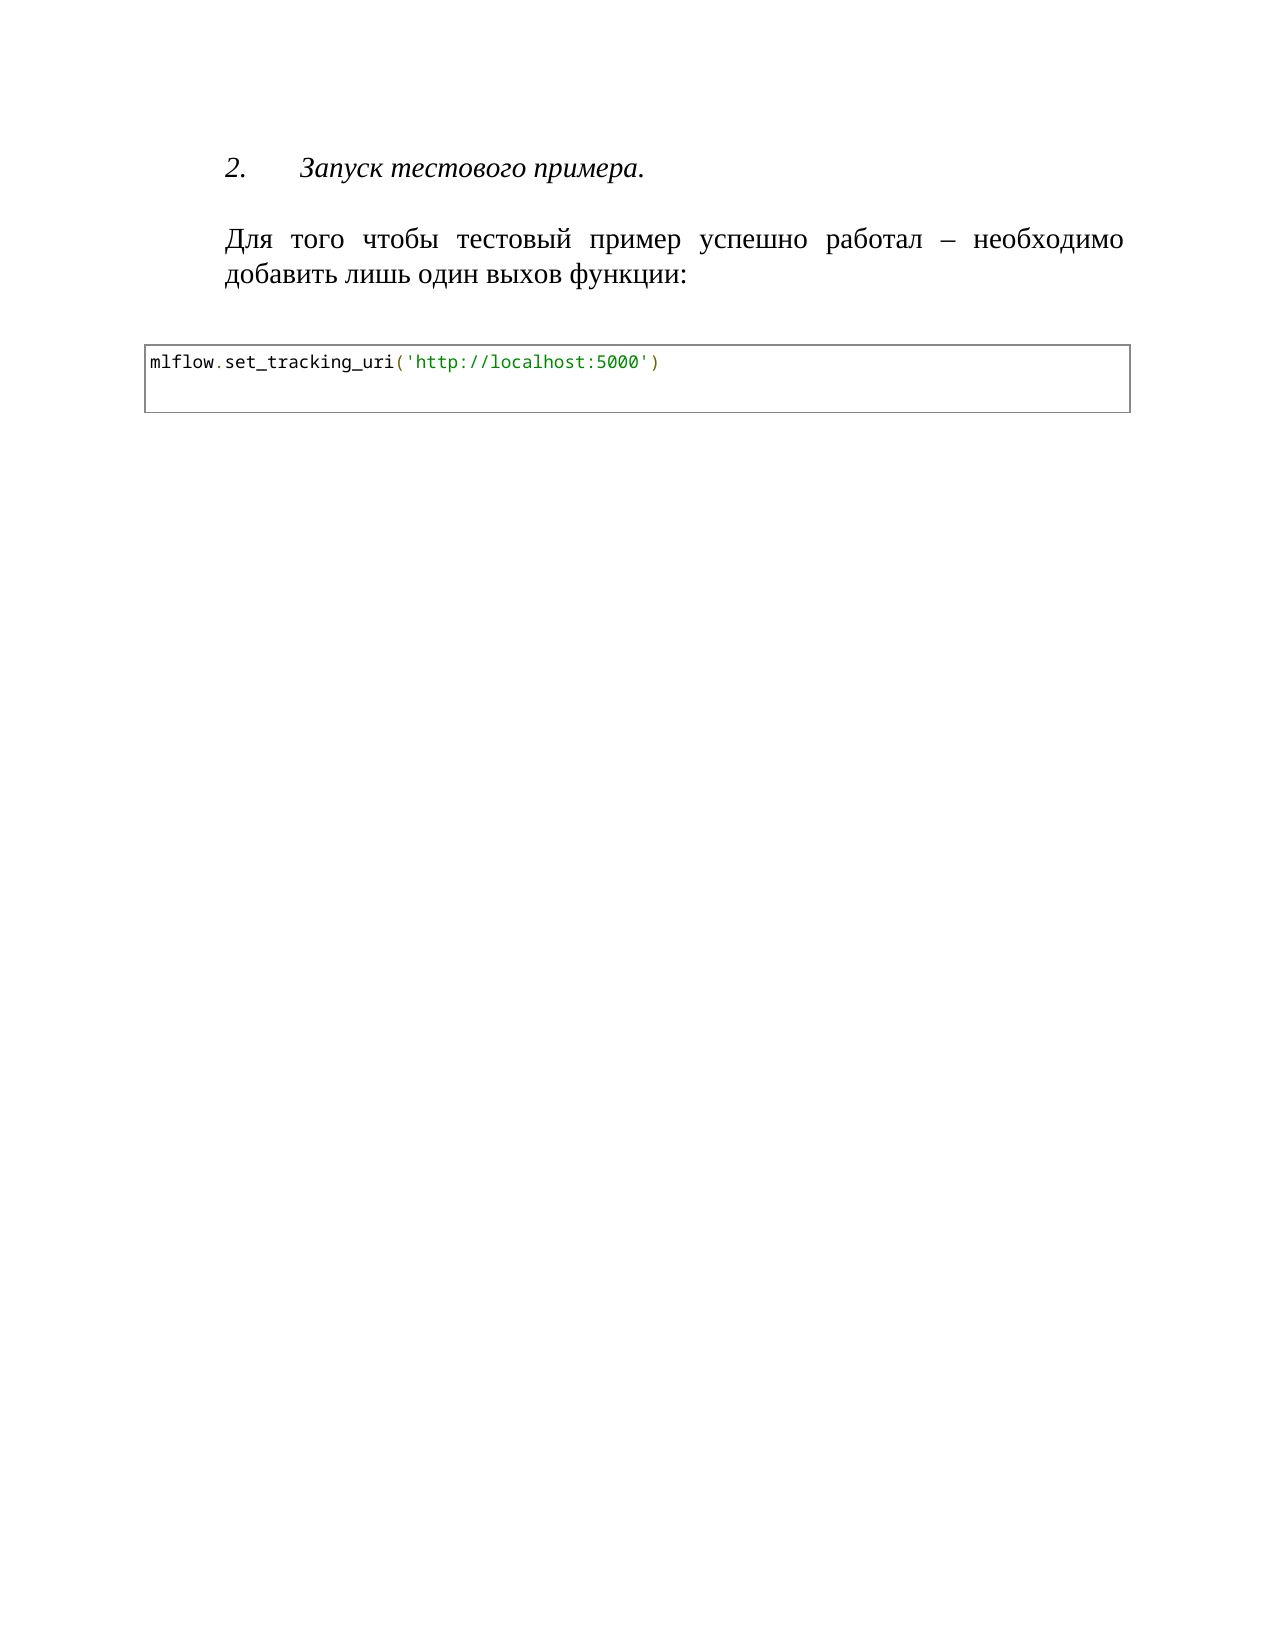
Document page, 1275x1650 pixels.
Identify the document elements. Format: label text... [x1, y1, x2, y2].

text mlflow.set_tracking_uri('http://localhost:5000') [146, 346, 1129, 374]
list Для того чтобы тестовый пример успешно работал – необходимо добавить лишь один выхов функции: [225, 221, 1125, 290]
list Запуск тестового примера. [150, 150, 1125, 183]
